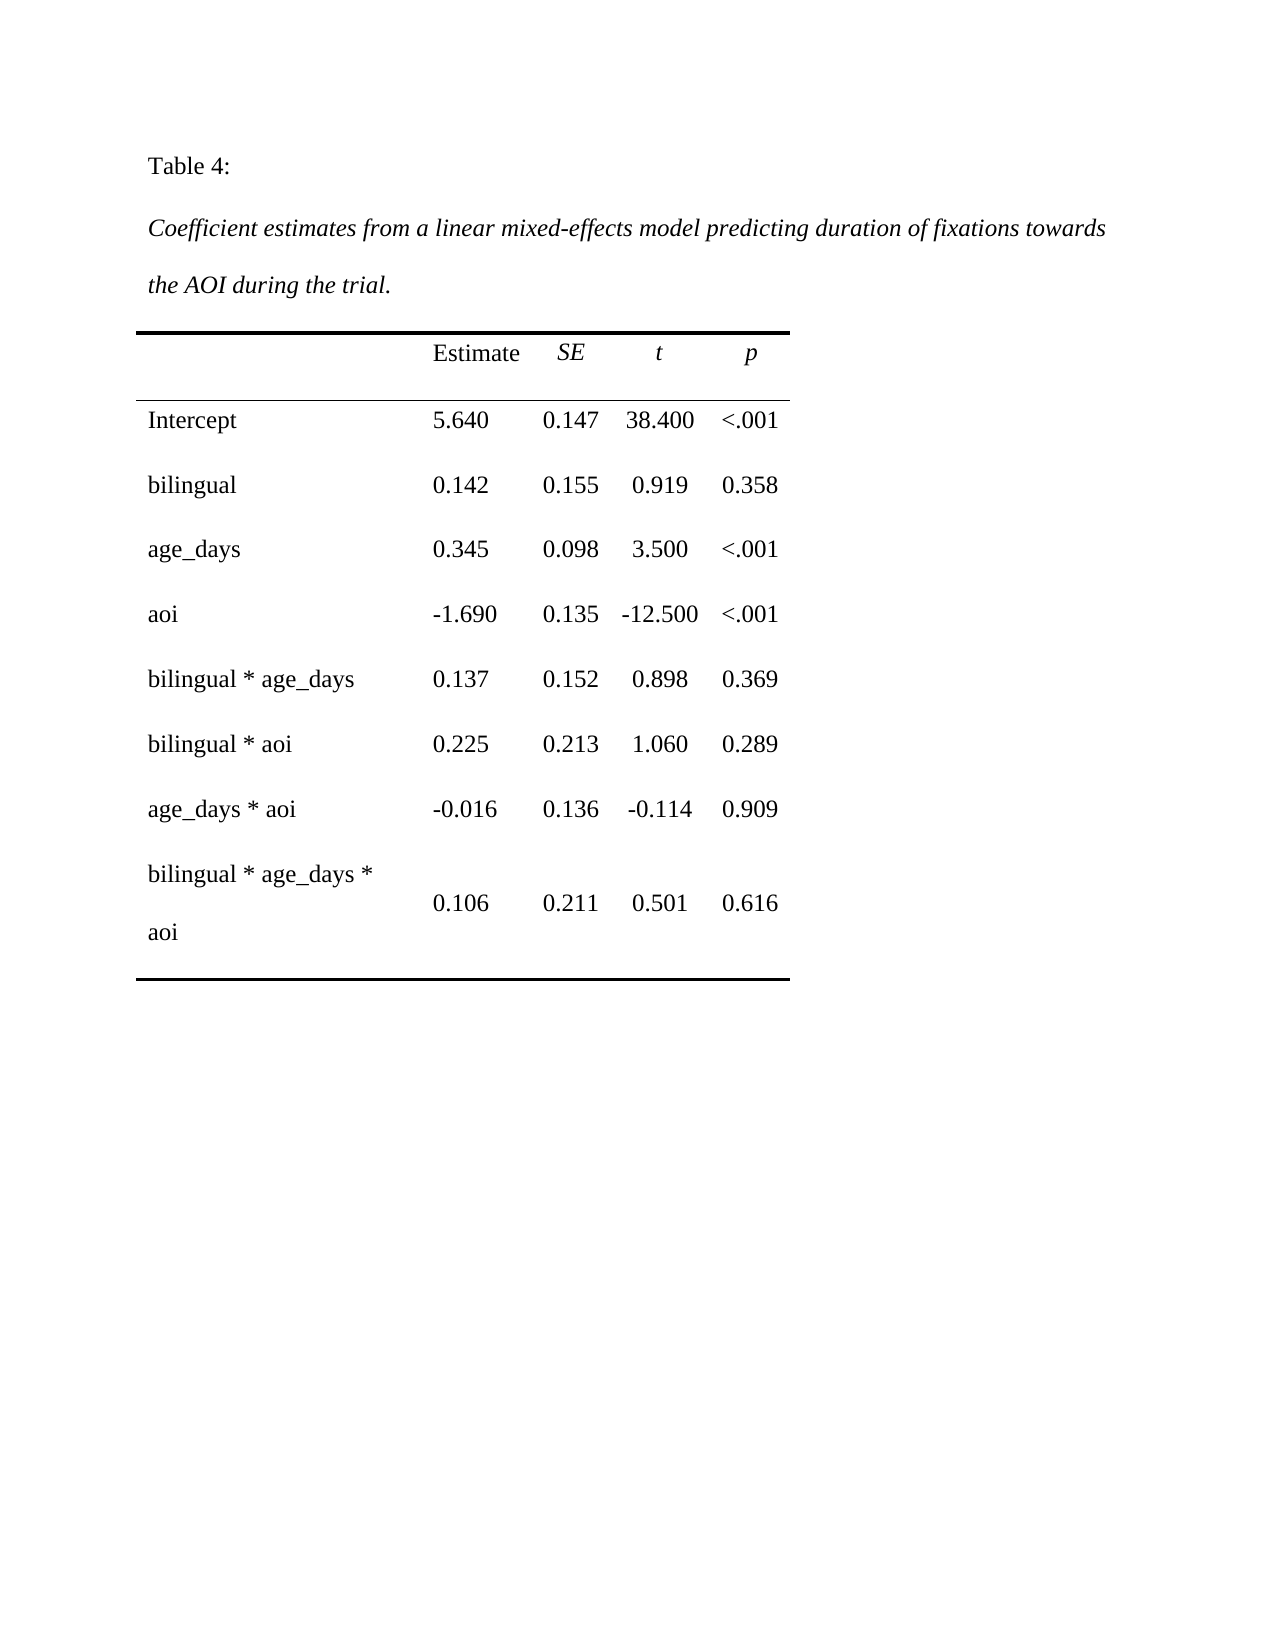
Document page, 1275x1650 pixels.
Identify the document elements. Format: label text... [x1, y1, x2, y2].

table_cell 0.616 [710, 855, 790, 978]
table_cell 0.289 [710, 726, 790, 790]
table_header [531, 335, 610, 399]
table_cell <.001 [710, 531, 790, 596]
table_cell age_days [136, 531, 421, 596]
table_cell -1.690 [421, 596, 531, 661]
table_cell -0.016 [421, 790, 531, 855]
table_cell 38.400 [610, 401, 710, 466]
table_cell 0.135 [531, 596, 610, 661]
table_header [136, 335, 421, 399]
table_cell age_days * aoi [136, 790, 421, 855]
table_cell 0.369 [710, 661, 790, 726]
table_cell 0.213 [531, 726, 610, 790]
table_header Estimate [421, 335, 531, 399]
table_cell 0.358 [710, 466, 790, 531]
table_cell aoi [136, 596, 421, 661]
table_cell <.001 [710, 401, 790, 466]
table_cell -0.114 [610, 790, 710, 855]
text Coefficient estimates from a linear mixed-effects model predicting duration of fixations towards the AOI during the trial. [148, 213, 1127, 299]
table_cell 0.098 [531, 531, 610, 596]
table_cell 0.501 [610, 855, 710, 978]
table_cell Intercept [136, 401, 421, 466]
table_cell 0.345 [421, 531, 531, 596]
table_cell 0.909 [710, 790, 790, 855]
table_cell 0.155 [531, 466, 610, 531]
table_cell 0.225 [421, 726, 531, 790]
table_cell 0.152 [531, 661, 610, 726]
table_cell -12.500 [610, 596, 710, 661]
table_cell 0.106 [421, 855, 531, 978]
table_cell bilingual * aoi [136, 726, 421, 790]
table_header [610, 335, 710, 399]
table_cell 0.147 [531, 401, 610, 466]
table_cell bilingual * age_days * aoi [136, 855, 421, 978]
table_cell <.001 [710, 596, 790, 661]
table_cell 5.640 [421, 401, 531, 466]
table_header [710, 335, 790, 399]
table_cell 1.060 [610, 726, 710, 790]
text Table 4: [148, 151, 1127, 180]
table_cell 0.142 [421, 466, 531, 531]
table_cell 0.211 [531, 855, 610, 978]
table_cell 0.136 [531, 790, 610, 855]
table_cell 3.500 [610, 531, 710, 596]
table_cell 0.919 [610, 466, 710, 531]
table_cell bilingual * age_days [136, 661, 421, 726]
table_cell 0.137 [421, 661, 531, 726]
table_cell bilingual [136, 466, 421, 531]
table_cell 0.898 [610, 661, 710, 726]
